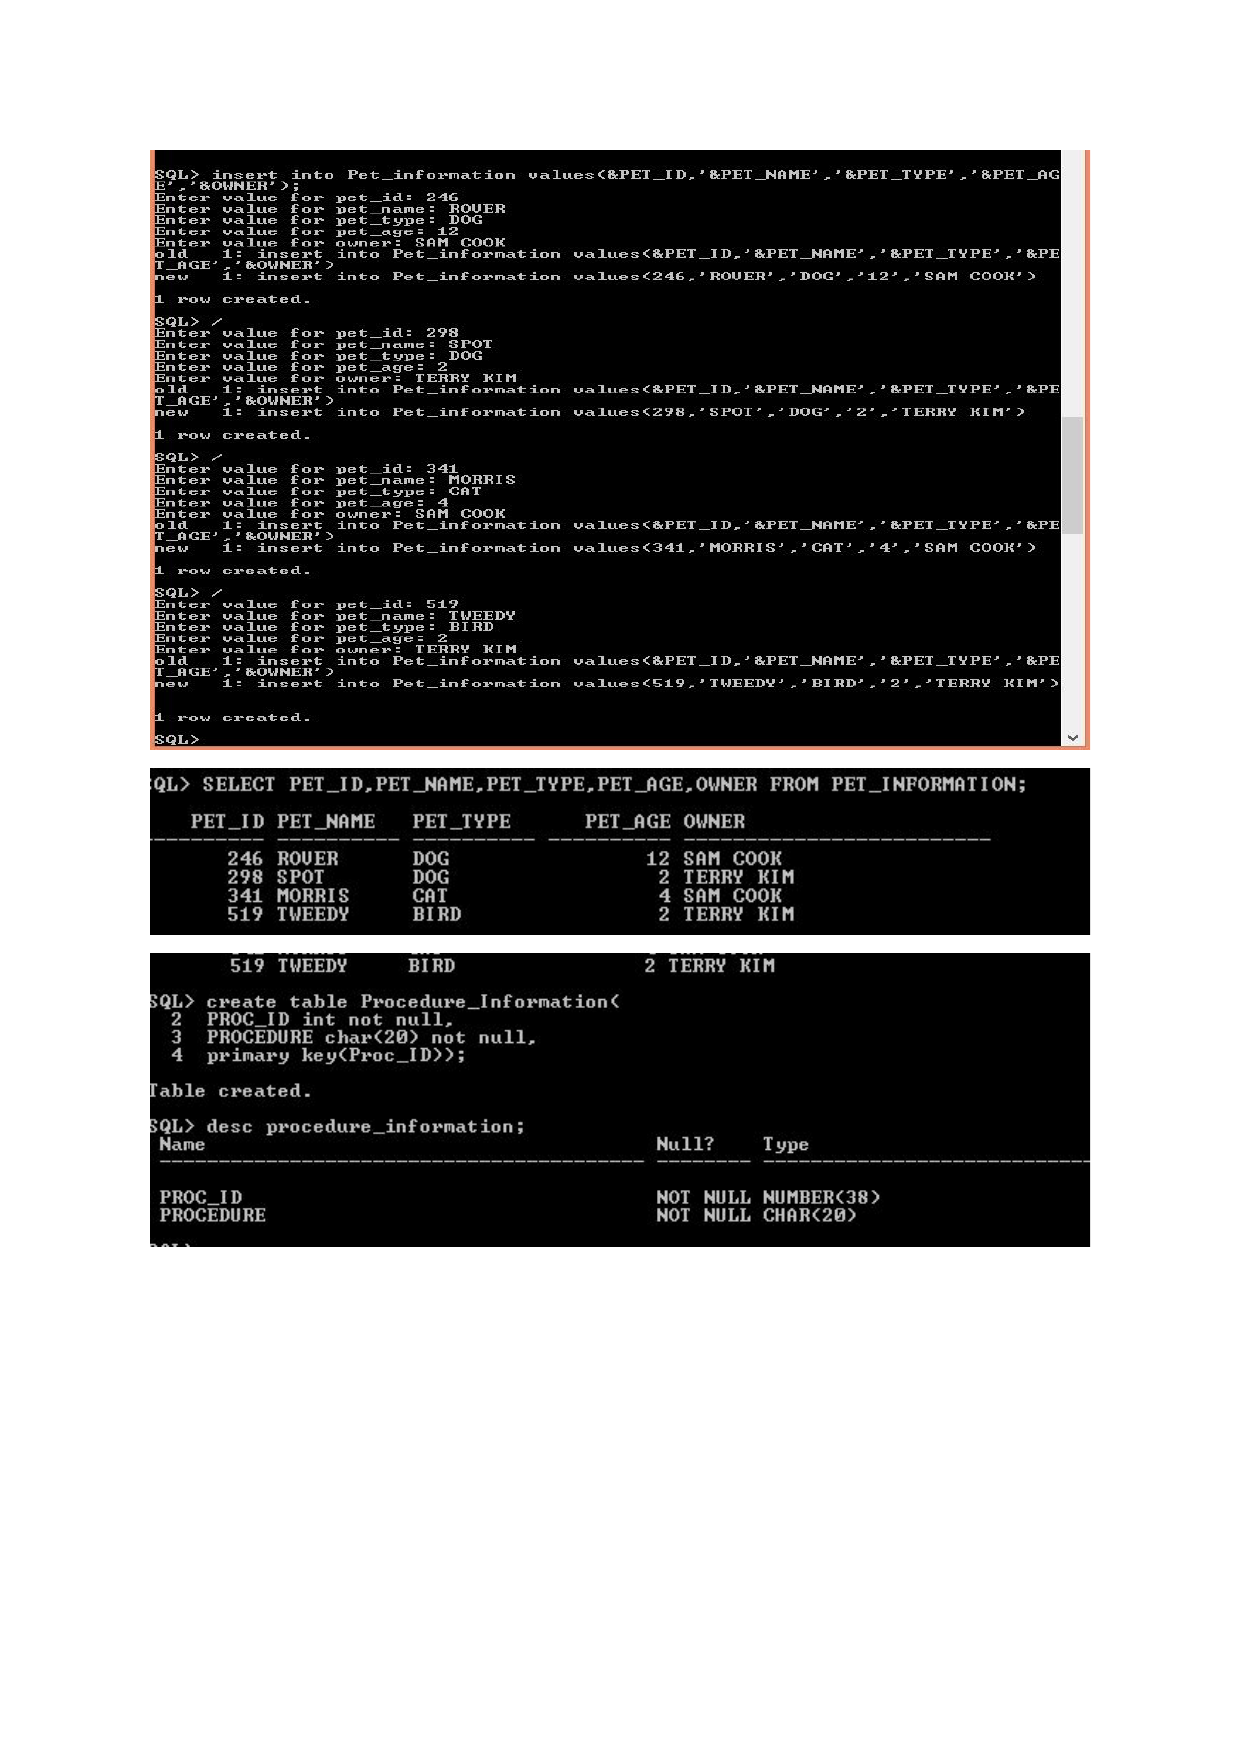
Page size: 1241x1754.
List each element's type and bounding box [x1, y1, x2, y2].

picture [150, 150, 1091, 750]
picture [150, 768, 1091, 935]
picture [150, 953, 1091, 1247]
